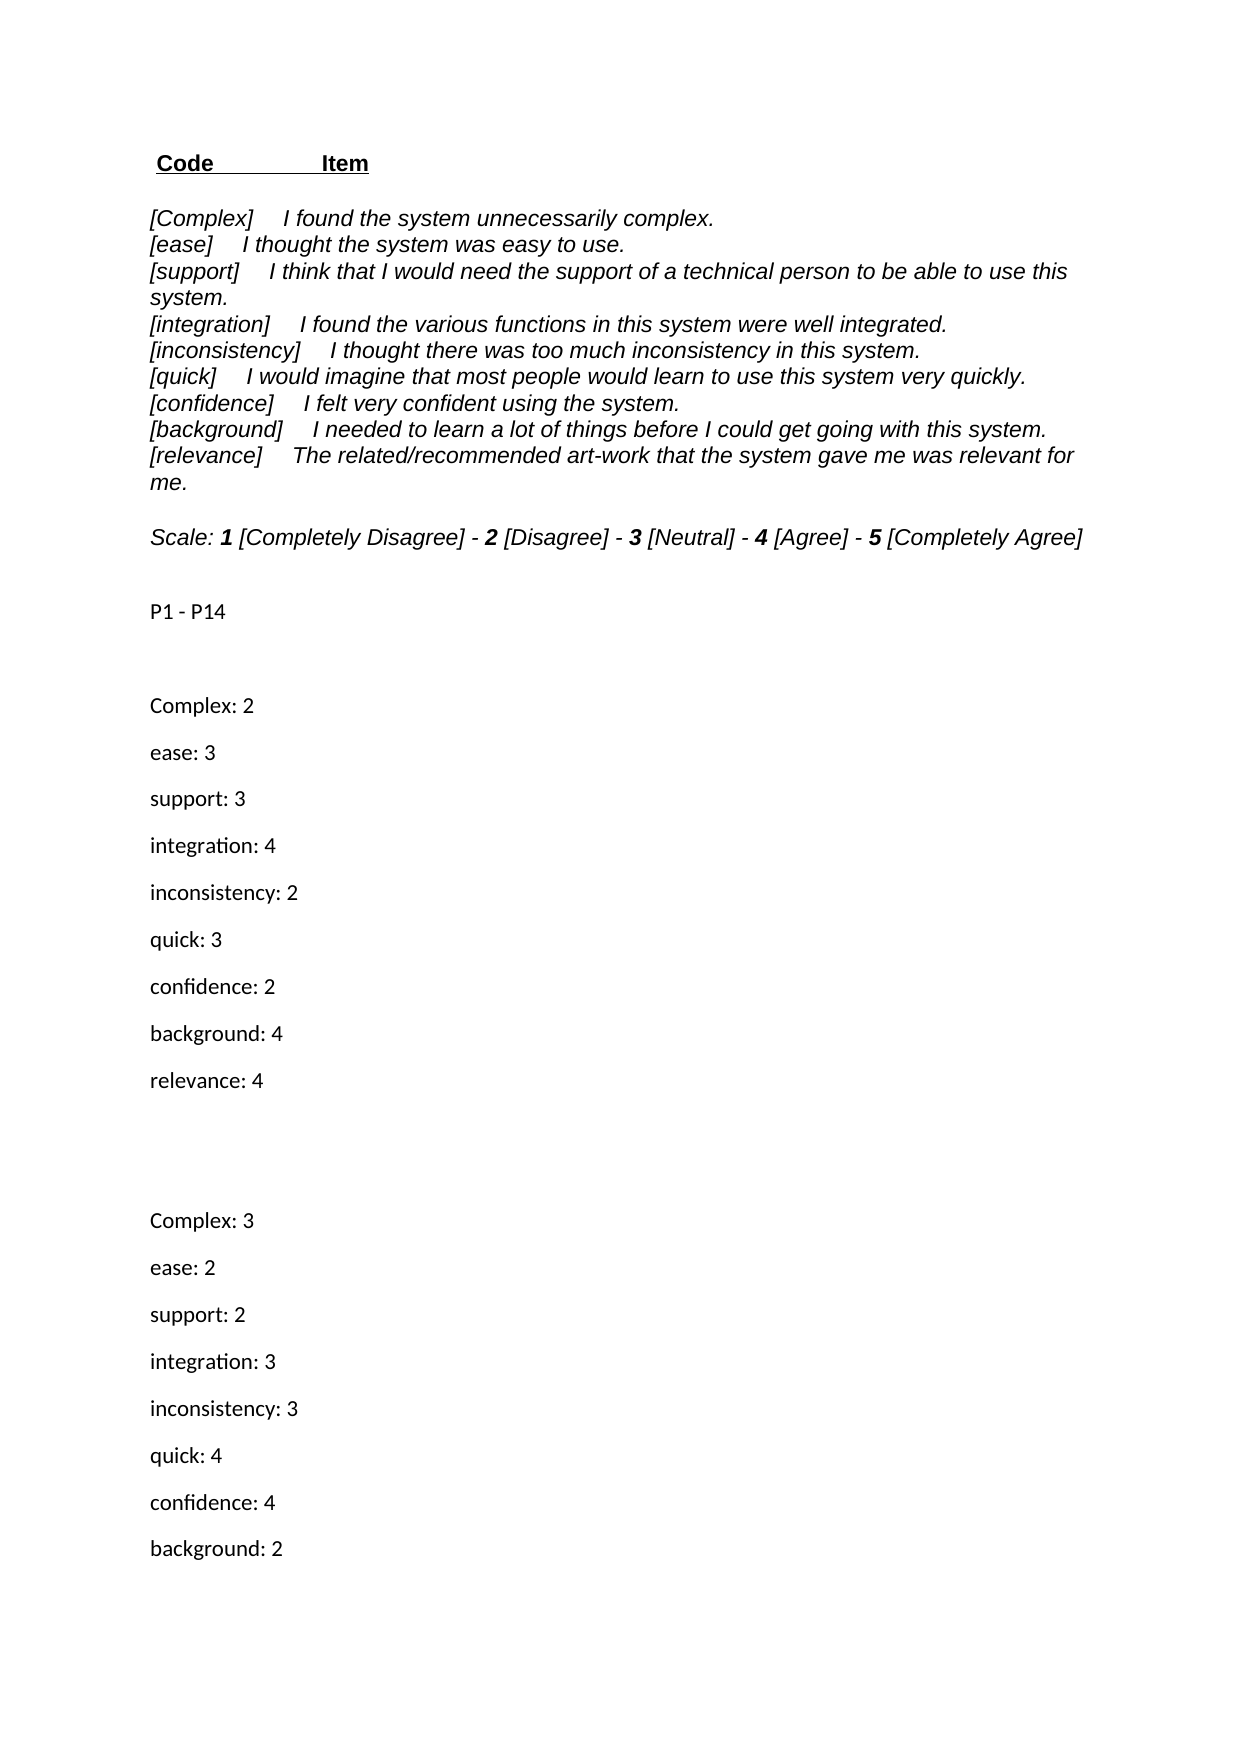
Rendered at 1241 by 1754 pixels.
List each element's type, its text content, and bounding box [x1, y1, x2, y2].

text inconsistency: 3 [150, 1394, 1090, 1422]
text [quick] I would imagine that most people would learn to use this system very quickly. [150, 363, 1090, 389]
text integration: 4 [150, 831, 1090, 859]
text [ease] I thought the system was easy to use. [150, 231, 1090, 258]
text inconsistency: 2 [150, 878, 1090, 906]
text Code Item [150, 150, 1090, 176]
text [confidence] I felt very confident using the system. [150, 389, 1090, 416]
text relevance: 4 [150, 1066, 1090, 1094]
text ease: 2 [150, 1253, 1090, 1281]
text quick: 4 [150, 1441, 1090, 1469]
text ease: 3 [150, 738, 1090, 766]
text [background] I needed to learn a lot of things before I could get going with this system. [150, 416, 1090, 442]
text [inconsistency] I thought there was too much inconsistency in this system. [150, 337, 1090, 363]
text support: 3 [150, 784, 1090, 812]
text [integration] I found the various functions in this system were well integrated. [150, 311, 1090, 337]
text background: 4 [150, 1019, 1090, 1047]
text quick: 3 [150, 925, 1090, 953]
text Scale: 1 [Completely Disagree] - 2 [Disagree] - 3 [Neutral] - 4 [Agree] - 5 [Completely Agree] [150, 524, 1090, 550]
text confidence: 2 [150, 972, 1090, 1000]
text Complex: 2 [150, 691, 1090, 719]
text [relevance] The related/recommended art-work that the system gave me was relevant for me. [150, 442, 1090, 495]
text integration: 3 [150, 1347, 1090, 1375]
text [support] I think that I would need the support of a technical person to be able to use this system. [150, 258, 1090, 311]
text [Complex] I found the system unnecessarily complex. [150, 205, 1090, 231]
text confidence: 4 [150, 1488, 1090, 1516]
text Complex: 3 [150, 1206, 1090, 1234]
text P1 - P14 [150, 597, 1090, 625]
text background: 2 [150, 1534, 1090, 1562]
text support: 2 [150, 1300, 1090, 1328]
